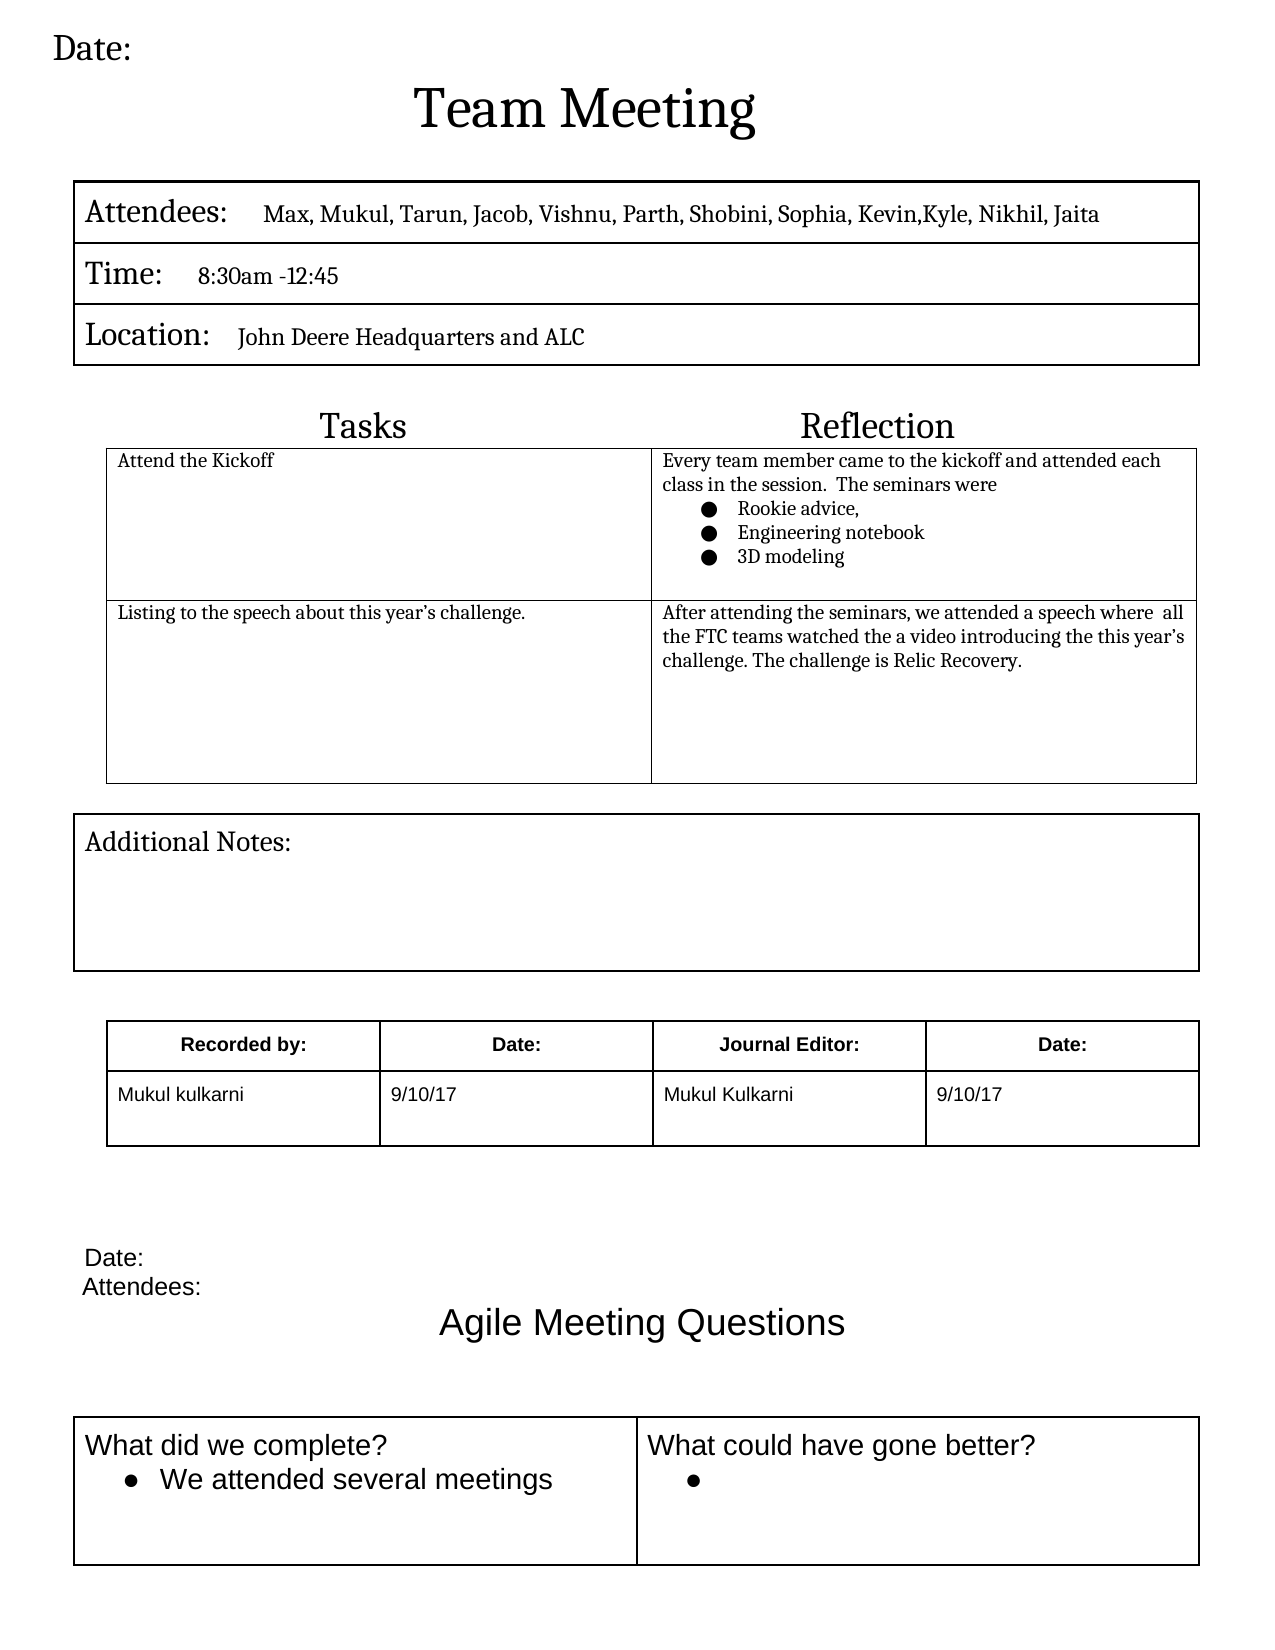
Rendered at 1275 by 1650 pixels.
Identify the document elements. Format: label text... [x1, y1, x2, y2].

table_header Every team member came to the kickoff and attended each class in the session. The seminars were Rookie advice, Engineering notebook 3D modeling [652, 449, 1196, 600]
table_header Attendees: Max, Mukul, Tarun, Jacob, Vishnu, Parth, Shobini, Sophia, Kevin,Kyle, Nikhil, Jaita [75, 183, 1198, 242]
text Attendees: [75, 1272, 1200, 1300]
table_cell Listing to the speech about this year’s challenge. [107, 601, 651, 783]
table_header Date: [381, 1022, 652, 1070]
table_cell 9/10/17 [381, 1072, 652, 1145]
table_header Date: [927, 1022, 1198, 1070]
table_header Journal Editor: [654, 1022, 925, 1070]
text Tasks Reflection [75, 404, 1200, 448]
text Agile Meeting Questions [0, 1300, 1275, 1343]
text Date: [75, 1243, 1200, 1272]
table_header Recorded by: [108, 1022, 379, 1070]
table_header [638, 1418, 1198, 1563]
table_cell Location: John Deere Headquarters and ALC [75, 305, 1198, 364]
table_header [75, 1418, 636, 1563]
table_cell Mukul Kulkarni [654, 1072, 925, 1145]
table_header Additional Notes: [75, 815, 1198, 970]
table_cell After attending the seminars, we attended a speech where all the FTC teams watched the a video introducing the this year’s challenge. The challenge is Relic Recovery. [652, 601, 1196, 783]
table_cell 9/10/17 [927, 1072, 1198, 1145]
table_cell Mukul kulkarni [108, 1072, 379, 1145]
table_header Attend the Kickoff [107, 449, 651, 600]
table_cell Time: 8:30am -12:45 [75, 244, 1198, 303]
text Team Meeting [75, 75, 1200, 142]
